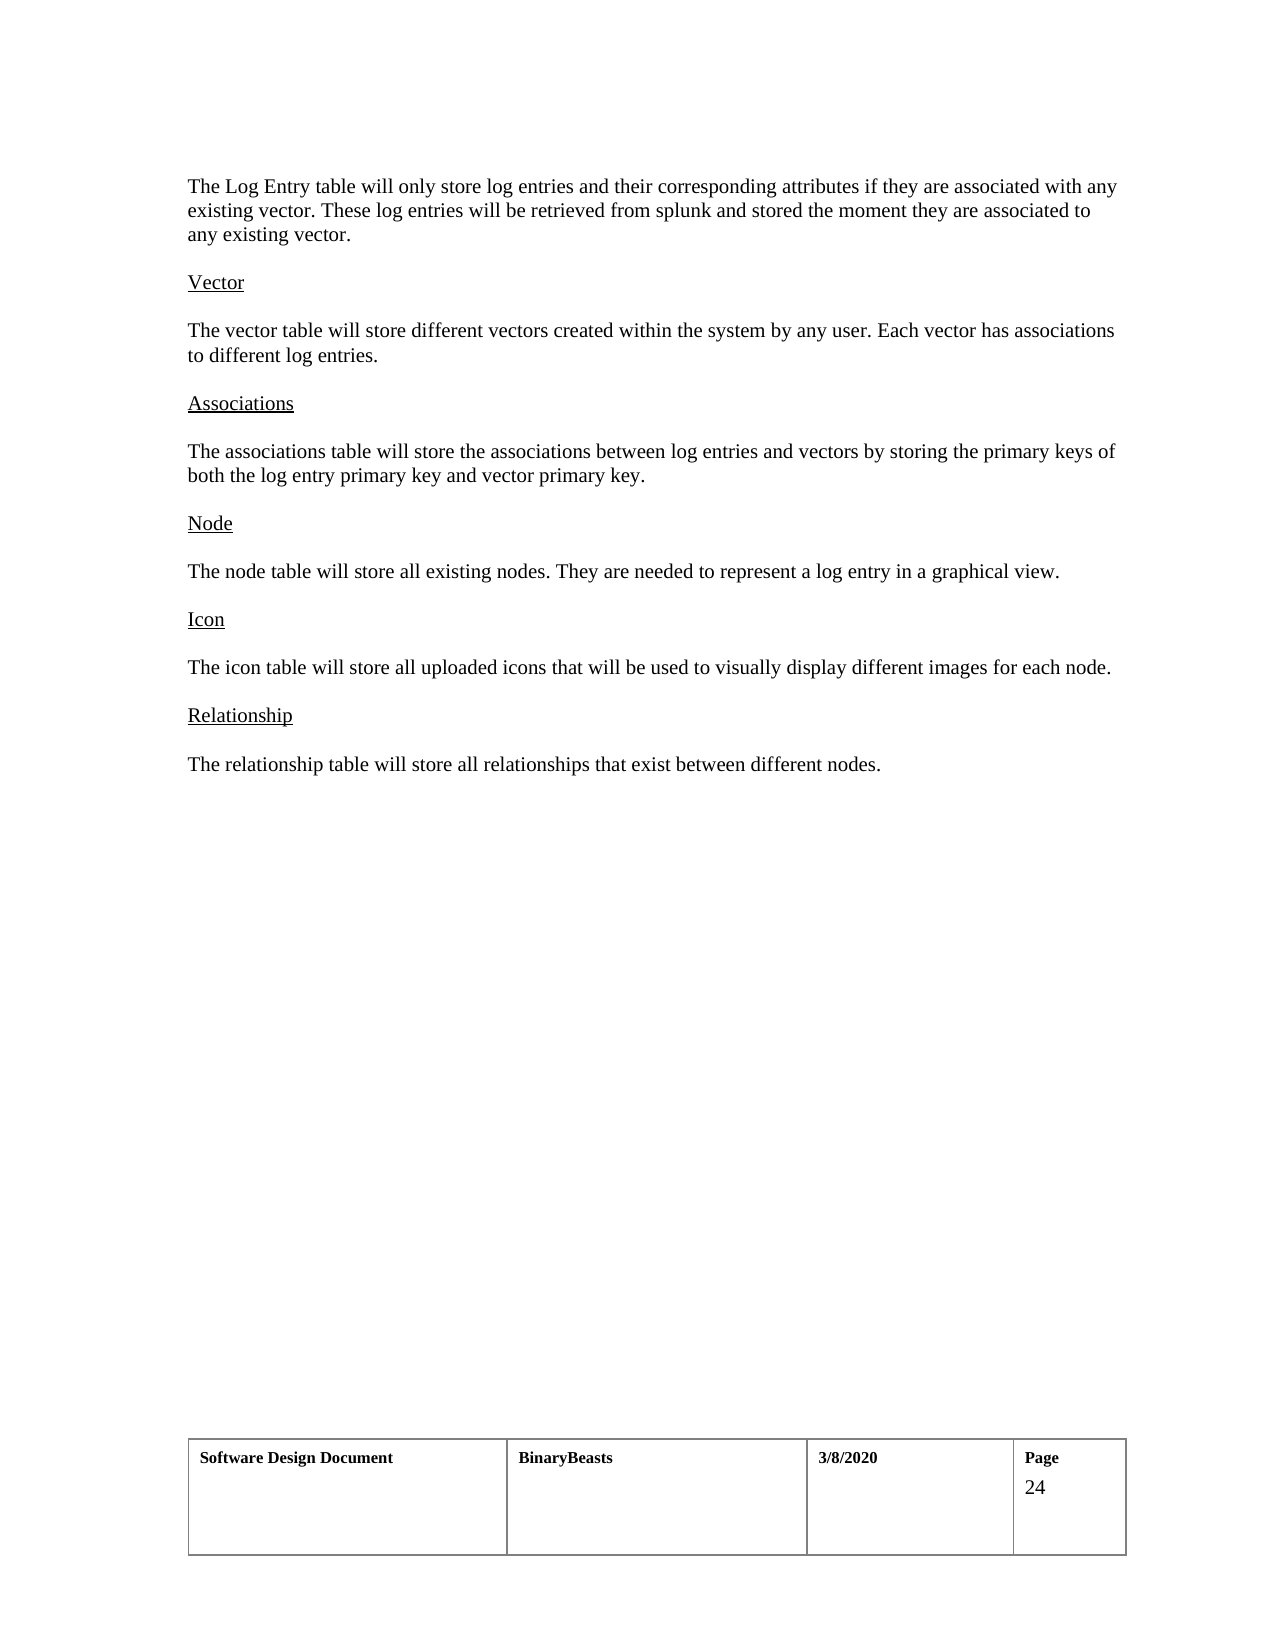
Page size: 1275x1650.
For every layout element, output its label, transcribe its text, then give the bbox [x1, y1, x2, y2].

text Node [187, 511, 1125, 535]
text The Log Entry table will only store log entries and their corresponding attributes if they are associated with any existing vector. These log entries will be retrieved from splunk and stored the moment they are associated to any existing vector. [187, 174, 1125, 246]
text The vector table will store different vectors created within the system by any user. Each vector has associations to different log entries. [187, 318, 1125, 367]
text Relationship [187, 703, 1125, 727]
text The node table will store all existing nodes. They are needed to represent a log entry in a graphical view. [187, 559, 1125, 583]
text The icon table will store all uploaded icons that will be used to visually display different images for each node. [187, 655, 1125, 679]
text The associations table will store the associations between log entries and vectors by storing the primary keys of both the log entry primary key and vector primary key. [187, 439, 1125, 487]
text Vector [187, 270, 1125, 294]
text Associations [187, 391, 1125, 415]
text Icon [187, 607, 1125, 631]
text The relationship table will store all relationships that exist between different nodes. [187, 752, 1125, 776]
